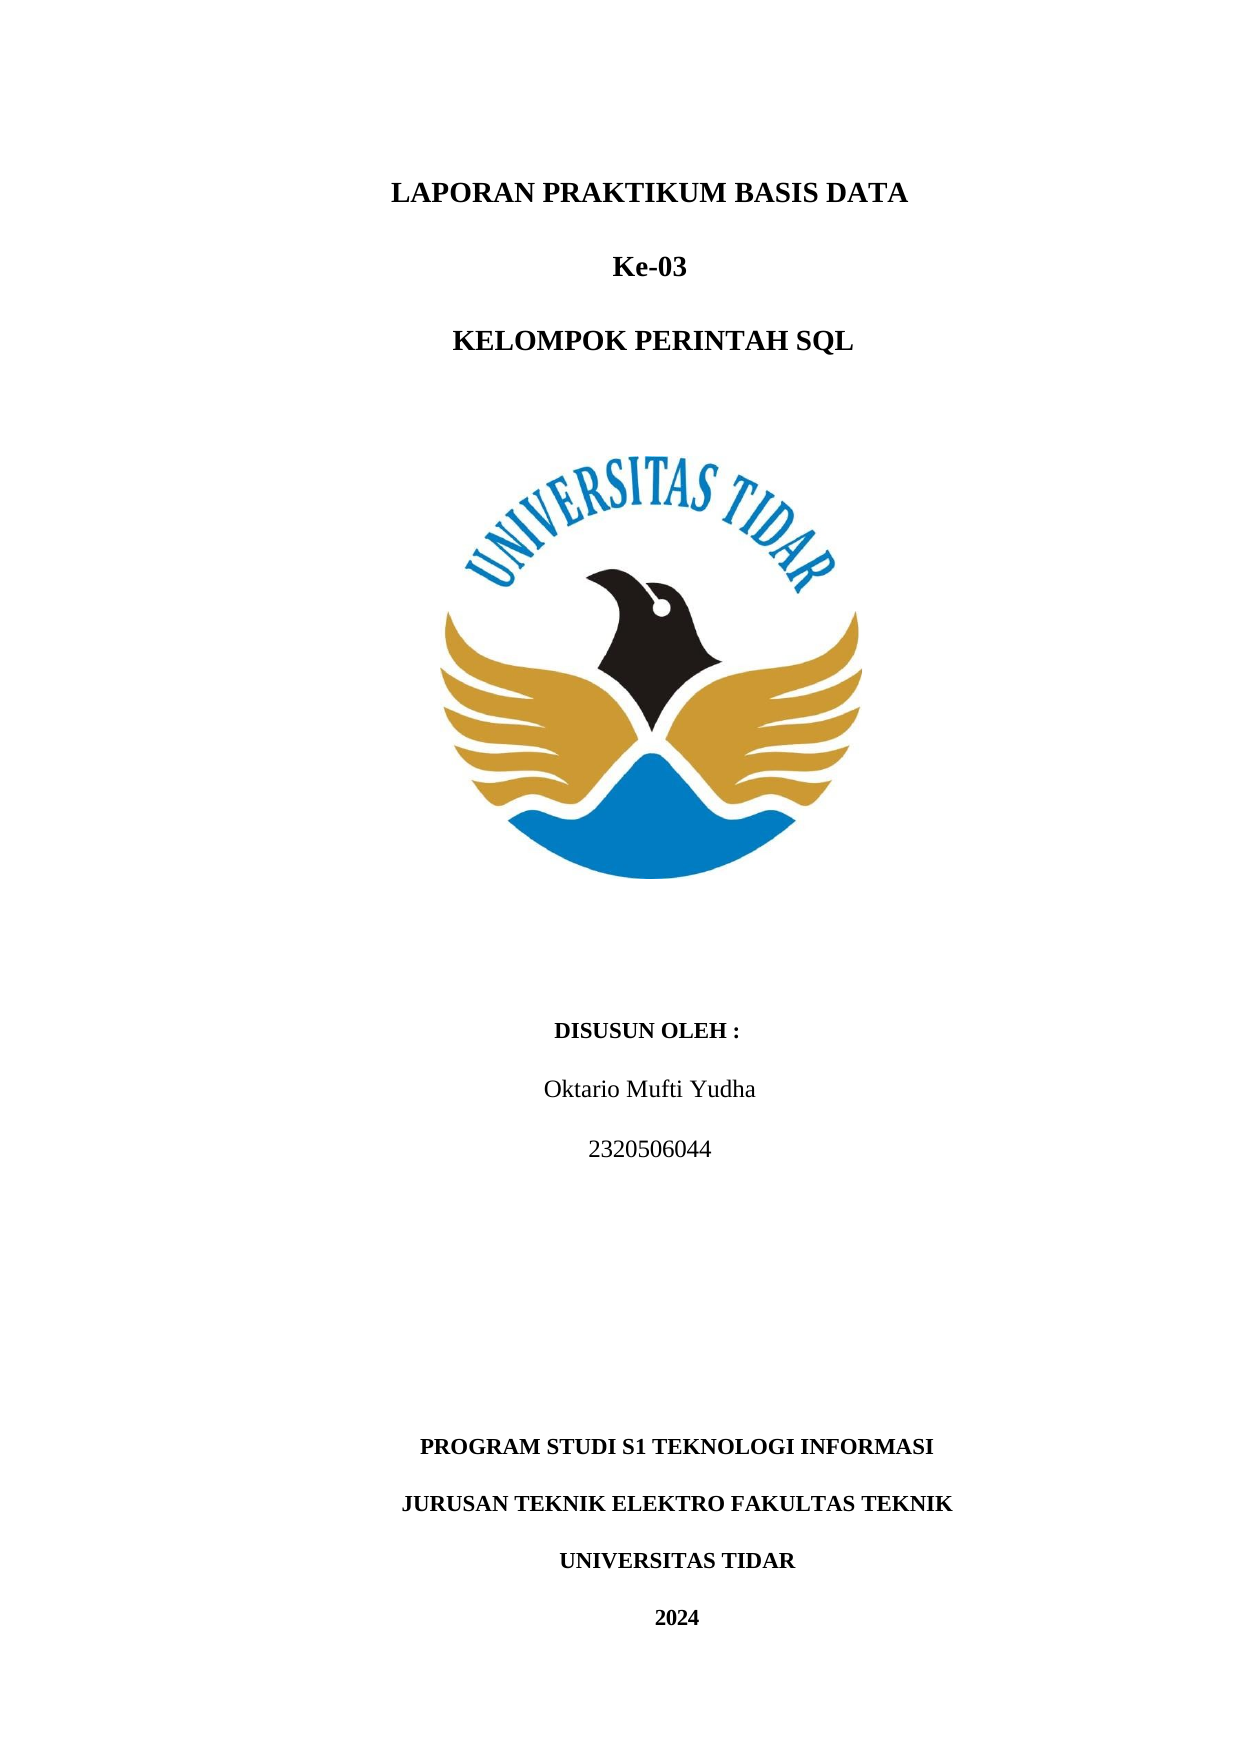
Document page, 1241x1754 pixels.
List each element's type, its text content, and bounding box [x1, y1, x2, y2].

text Oktario Mufti Yudha 2320506044 [511, 1074, 788, 1162]
text PROGRAM STUDI S1 TEKNOLOGI INFORMASI JURUSAN TEKNIK ELEKTRO FAKULTAS TEKNIK UNIVERSITAS TIDAR [401, 1433, 953, 1573]
title KELOMPOK PERINTAH SQL [307, 323, 992, 356]
picture [440, 456, 863, 879]
text DISUSUN OLEH : [307, 1017, 988, 1043]
title LAPORAN PRAKTIKUM BASIS DATA [307, 175, 992, 209]
text 2024 [195, 1604, 1159, 1630]
title Ke-03 [307, 249, 992, 282]
